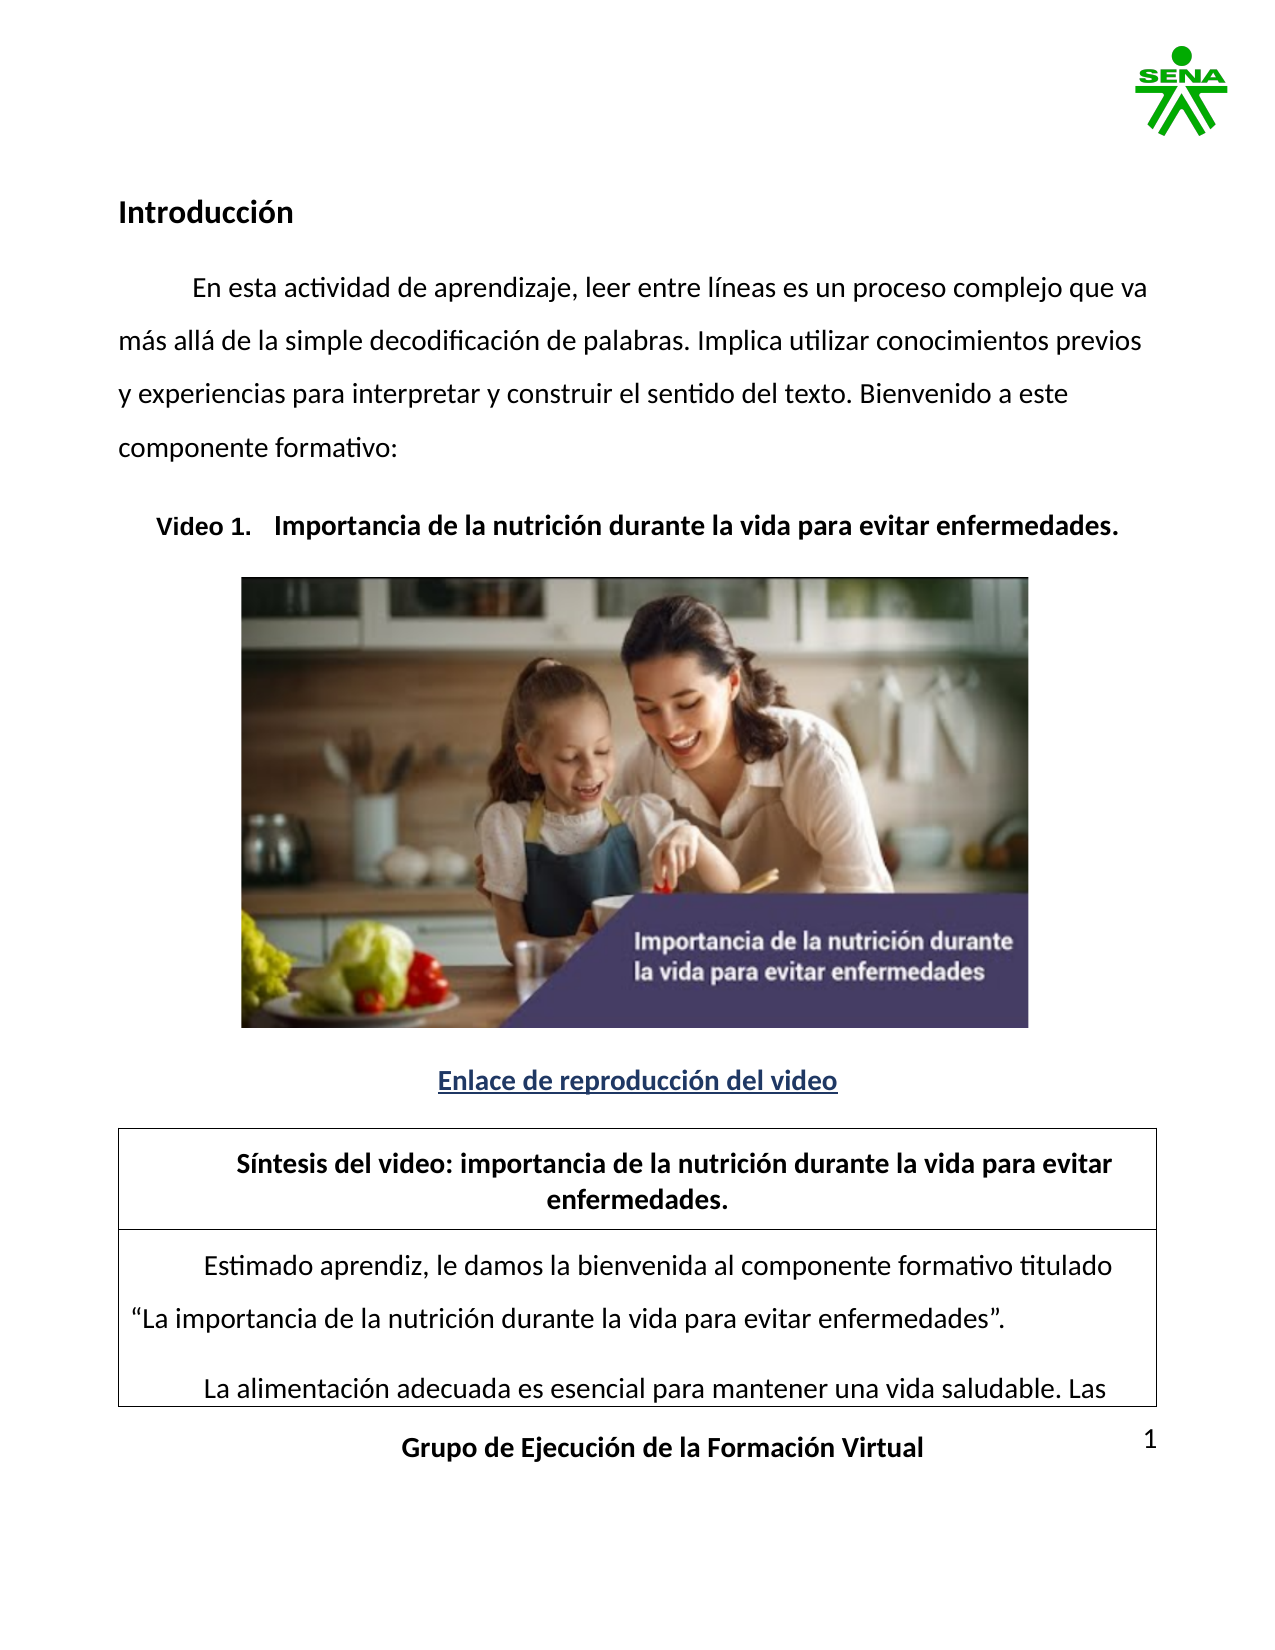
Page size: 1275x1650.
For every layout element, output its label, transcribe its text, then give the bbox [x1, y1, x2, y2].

picture [241, 577, 1029, 1028]
text Introducción [118, 191, 1157, 232]
picture [1135, 46, 1228, 136]
text Enlace de reproducción del video [118, 1062, 1157, 1097]
text Importancia de la nutrición durante la vida para evitar enfermedades. [118, 507, 1157, 543]
text En esta actividad de aprendizaje, leer entre líneas es un proceso complejo que va más allá de la simple decodificación de palabras. Implica utilizar conocimientos previos y experiencias para interpretar y construir el sentido del texto. Bienvenido a este componente formativo: [118, 269, 1157, 464]
table_header Síntesis del video: importancia de la nutrición durante la vida para evitar enfermedades. [119, 1129, 1156, 1229]
